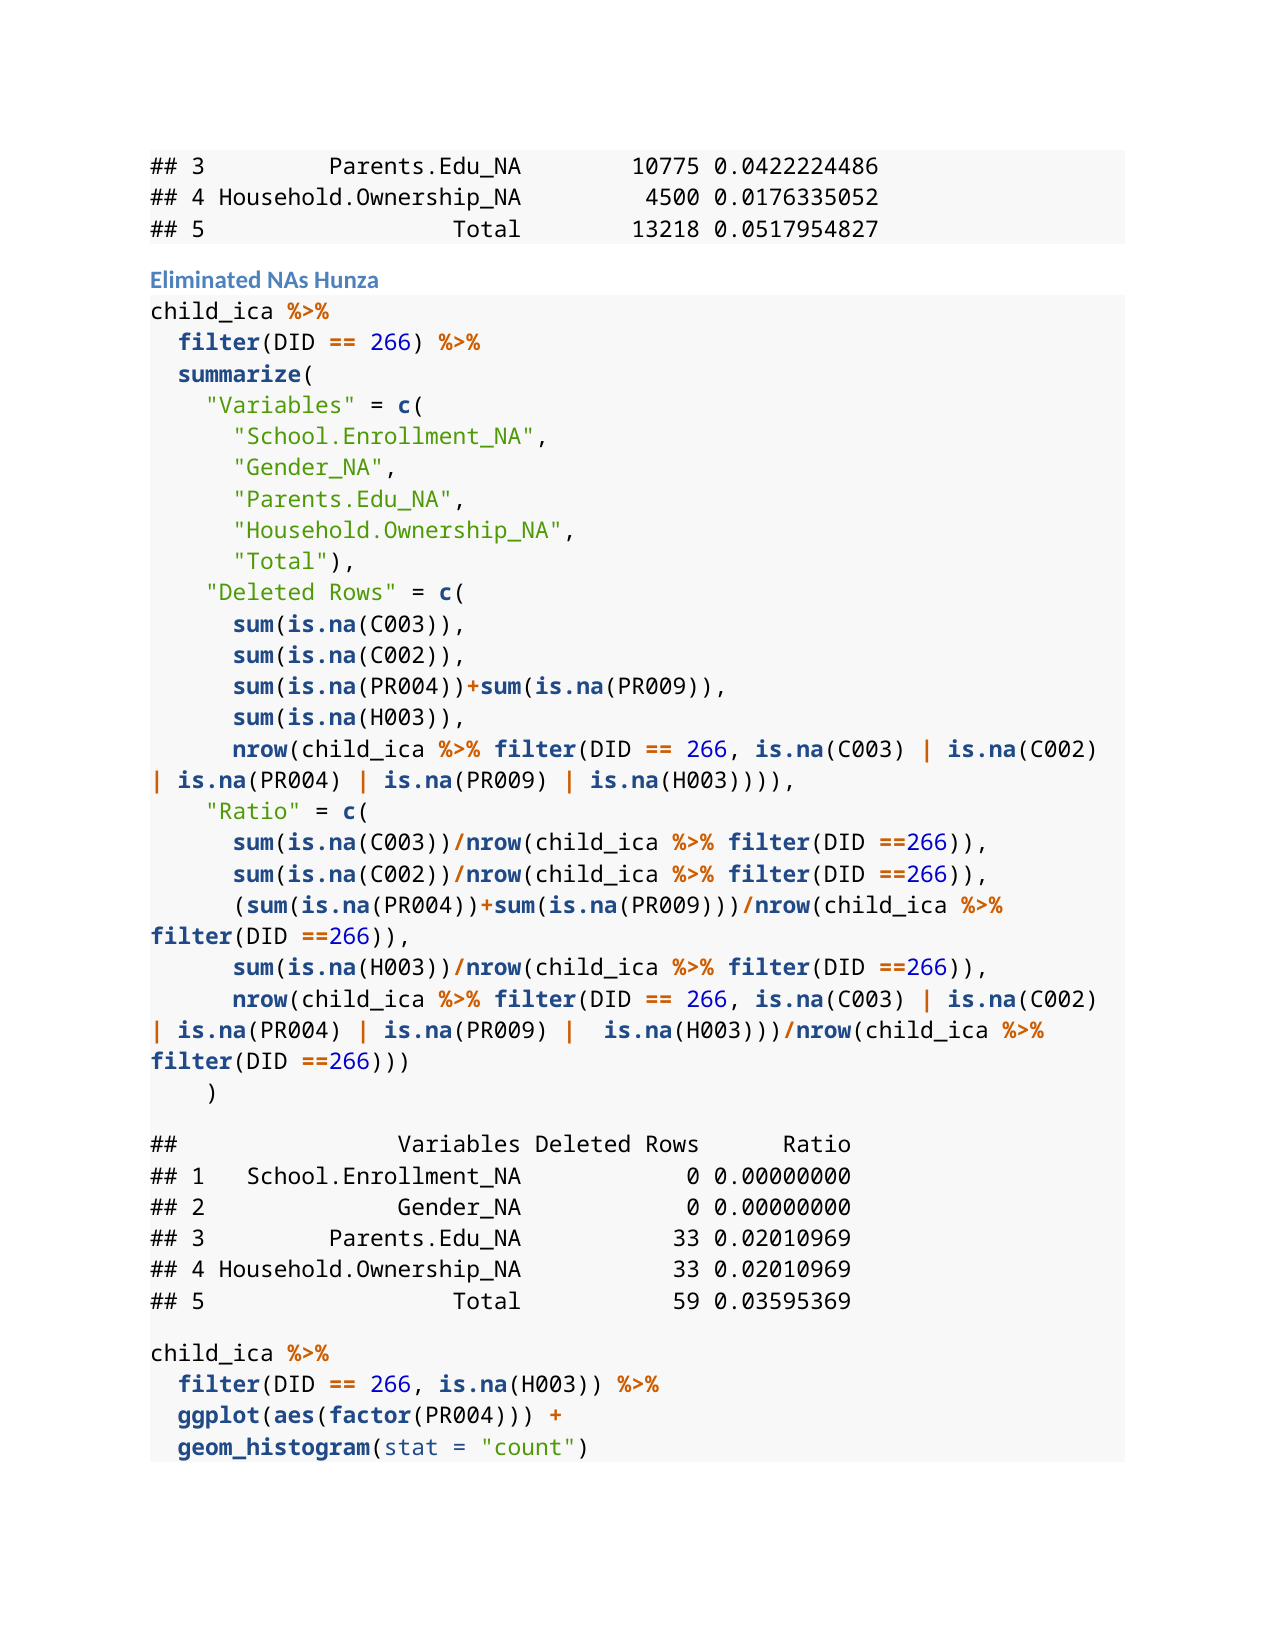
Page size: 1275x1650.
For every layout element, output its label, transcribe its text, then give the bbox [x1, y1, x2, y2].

subtitle Eliminated NAs Hunza [150, 264, 1125, 295]
text child_ica %>% filter(DID == 266, is.na(H003)) %>% ggplot(aes(factor(PR004))) + geom_histogram(stat = "count") [329, 1337, 1125, 1462]
text child_ica %>% filter(DID == 266) %>% summarize( "Variables" = c( "School.Enrollment_NA", "Gender_NA", "Parents.Edu_NA", "Household.Ownership_NA", "Total"), "Deleted Rows" = c( sum(is.na(C003)), sum(is.na(C002)), sum(is.na(PR004))+sum(is.na(PR009)), sum(is.na(H003)), nrow(child_ica %>% filter(DID == 266, is.na(C003) | is.na(C002) | is.na(PR004) | is.na(PR009) | is.na(H003)))), "Ratio" = c( sum(is.na(C003))/nrow(child_ica %>% filter(DID ==266)), sum(is.na(C002))/nrow(child_ica %>% filter(DID ==266)), (sum(is.na(PR004))+sum(is.na(PR009)))/nrow(child_ica %>% filter(DID ==266)), sum(is.na(H003))/nrow(child_ica %>% filter(DID ==266)), nrow(child_ica %>% filter(DID == 266, is.na(C003) | is.na(C002) | is.na(PR004) | is.na(PR009) | is.na(H003)))/nrow(child_ica %>% filter(DID ==266))) ) [219, 295, 1125, 1108]
text ## Variables Deleted Rows Ratio ## 1 School.Enrollment_NA 0 0.00000000 ## 2 Gender_NA 0 0.00000000 ## 3 Parents.Edu_NA 33 0.02010969 ## 4 Household.Ownership_NA 33 0.02010969 ## 5 Total 59 0.03595369 [150, 1128, 1125, 1316]
